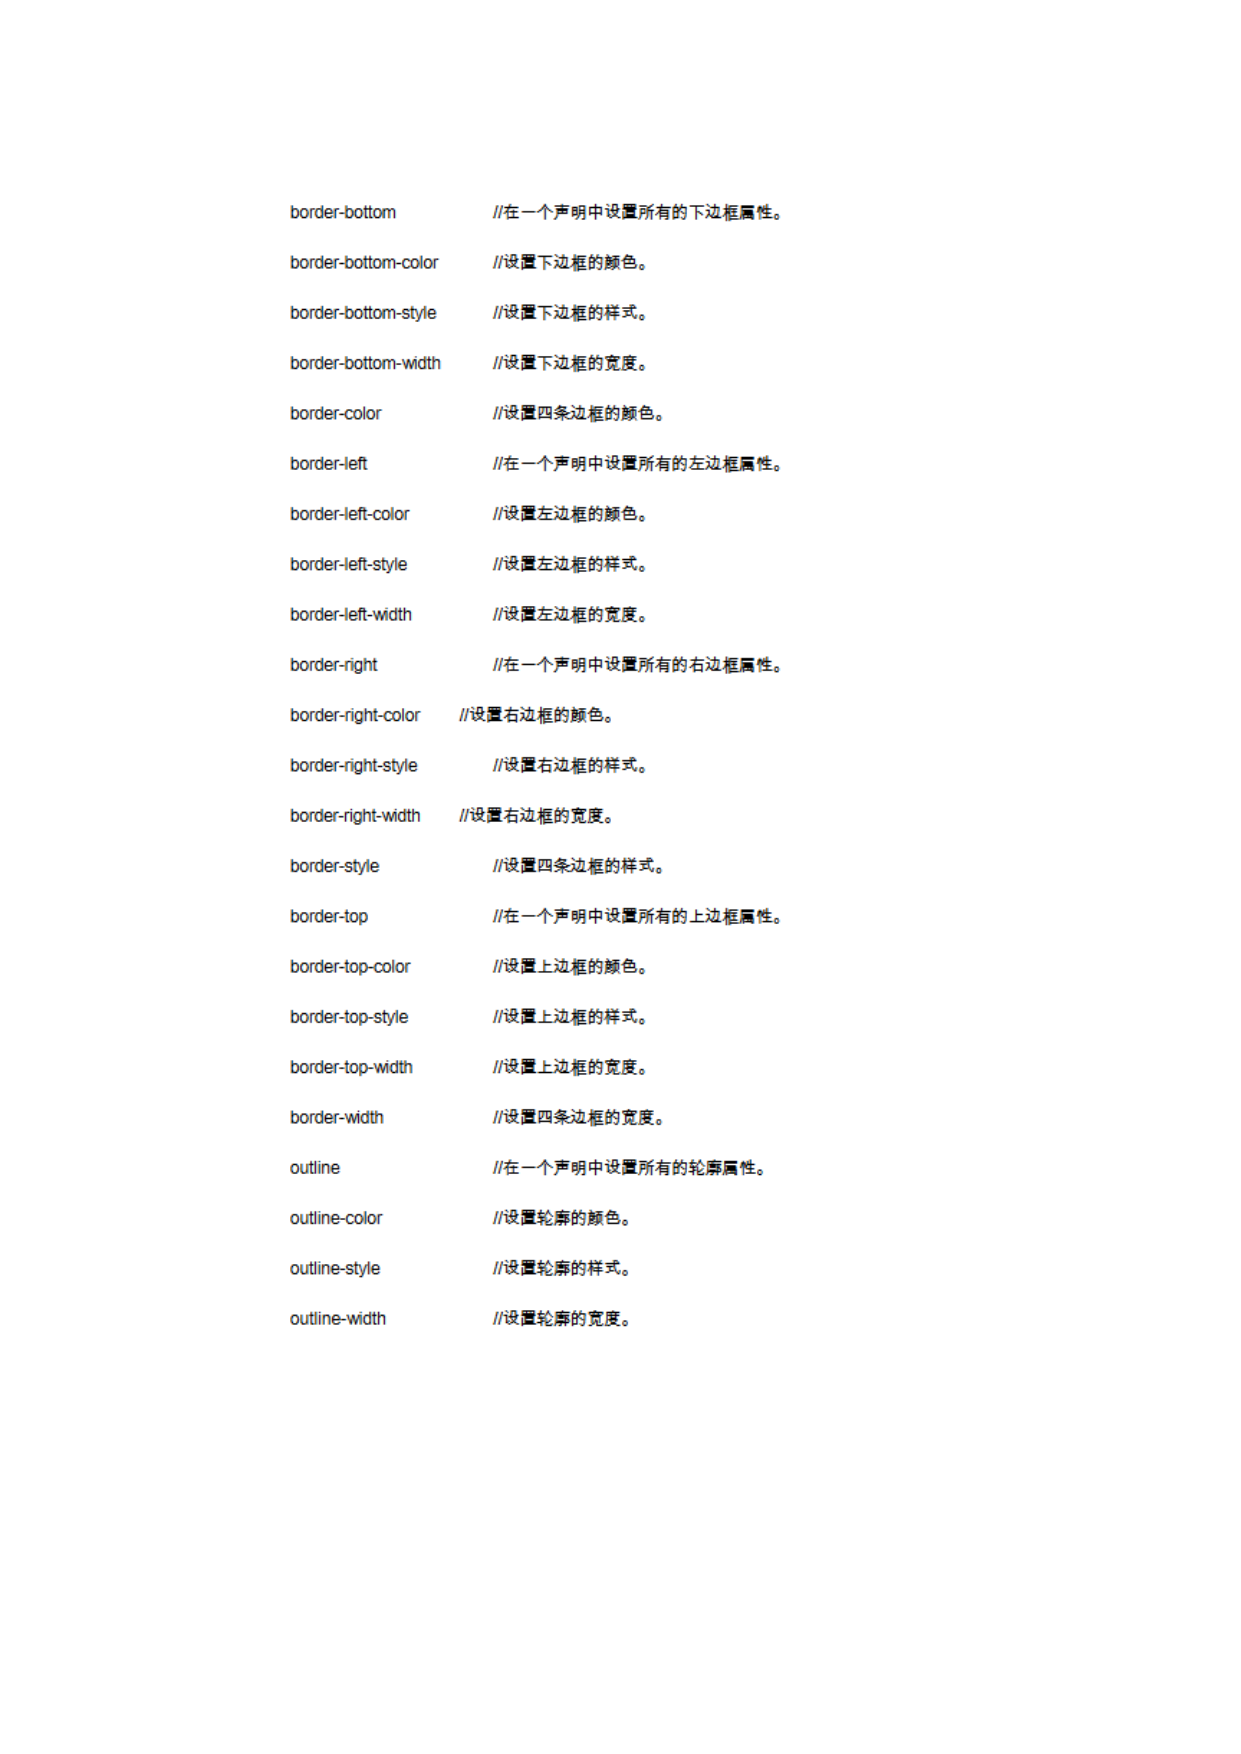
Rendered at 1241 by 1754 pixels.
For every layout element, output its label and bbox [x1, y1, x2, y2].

picture [187, 162, 1052, 1345]
